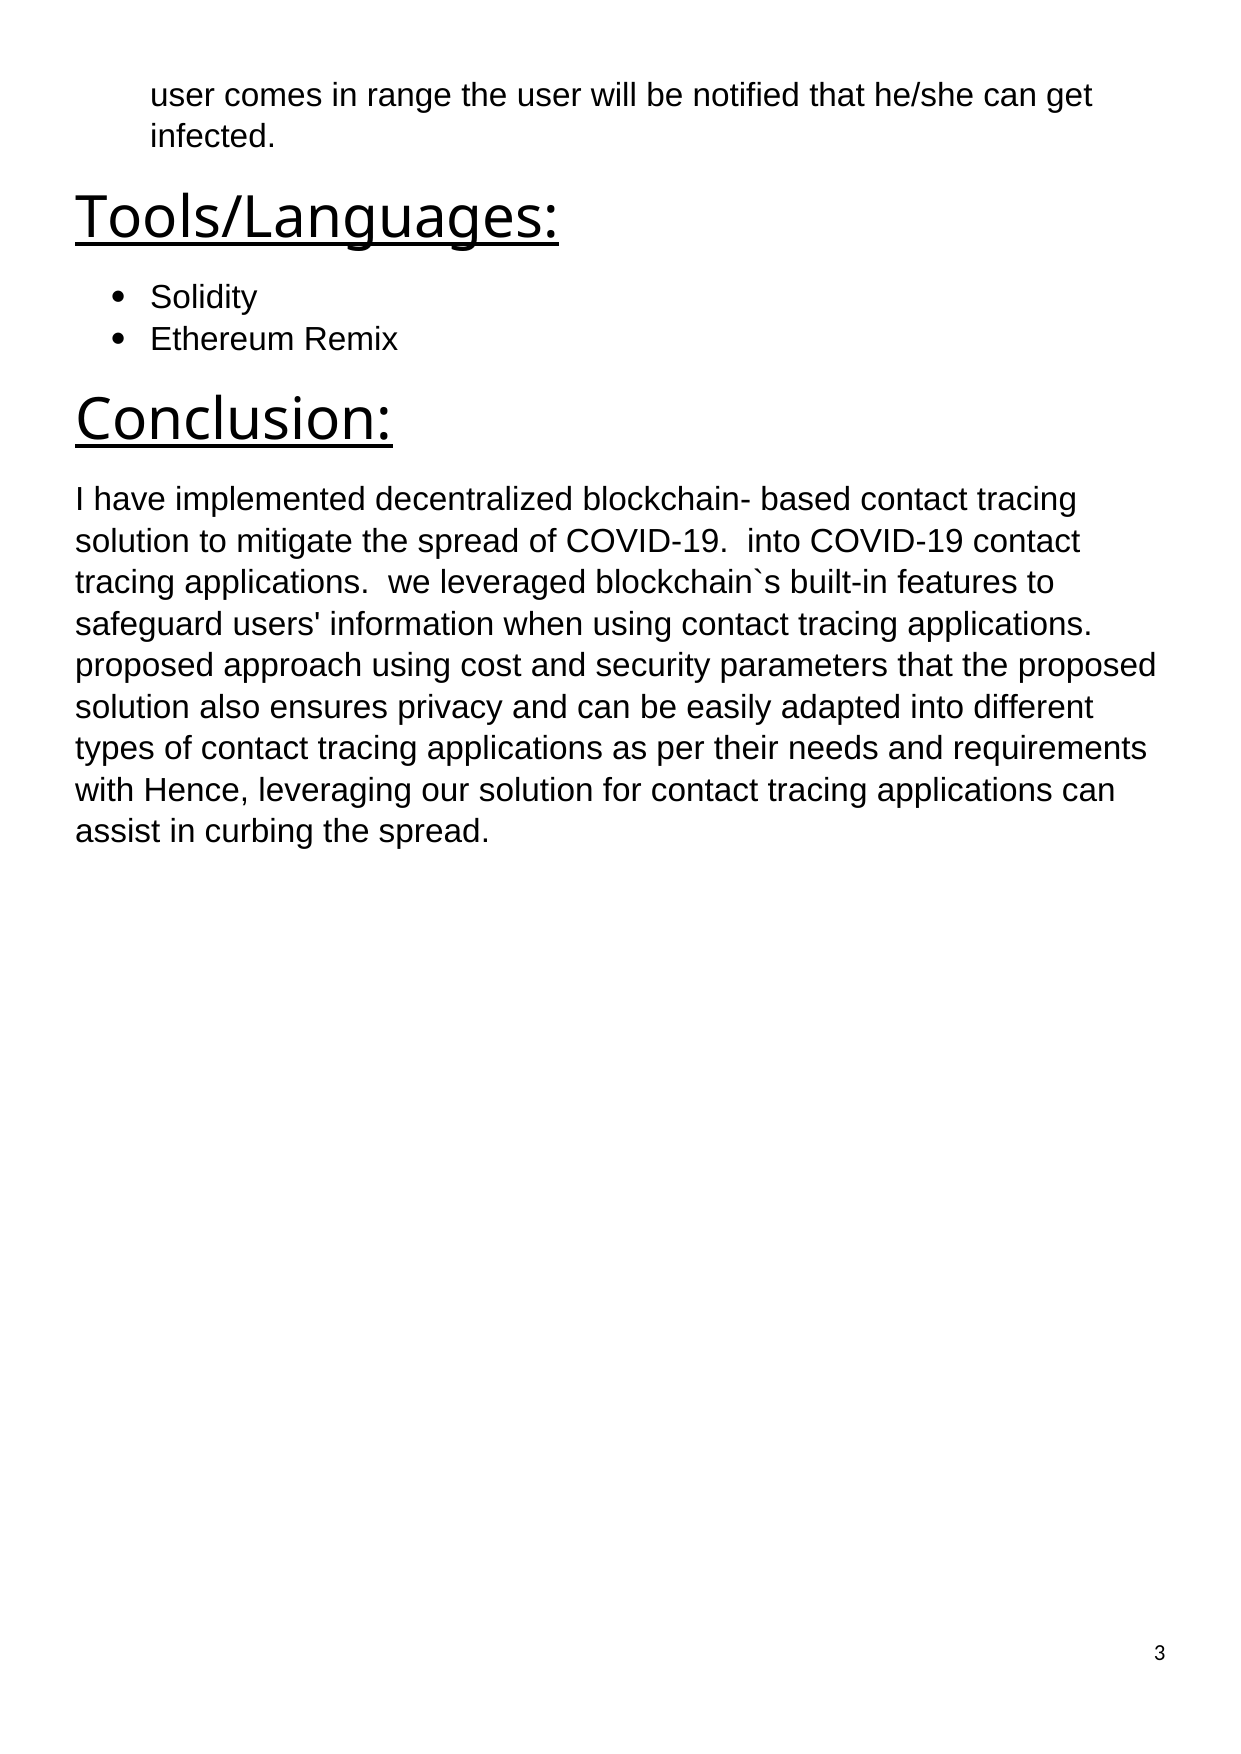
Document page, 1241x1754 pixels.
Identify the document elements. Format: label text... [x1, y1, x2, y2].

text Tools/Languages: [75, 174, 1165, 254]
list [112, 75, 1165, 155]
list Solidity [112, 277, 1165, 316]
list Ethereum Remix [112, 319, 1165, 357]
text I have implemented decentralized blockchain- based contact tracing solution to mitigate the spread of COVID-19. into COVID-19 contact tracing applications. we leveraged blockchain`s built-in features to safeguard users' information when using contact tracing applications. proposed approach using cost and security parameters that the proposed solution also ensures privacy and can be easily adapted into different types of contact tracing applications as per their needs and requirements with Hence, leveraging our solution for contact tracing applications can assist in curbing the spread. [75, 479, 1165, 849]
text Conclusion: [75, 377, 1165, 456]
